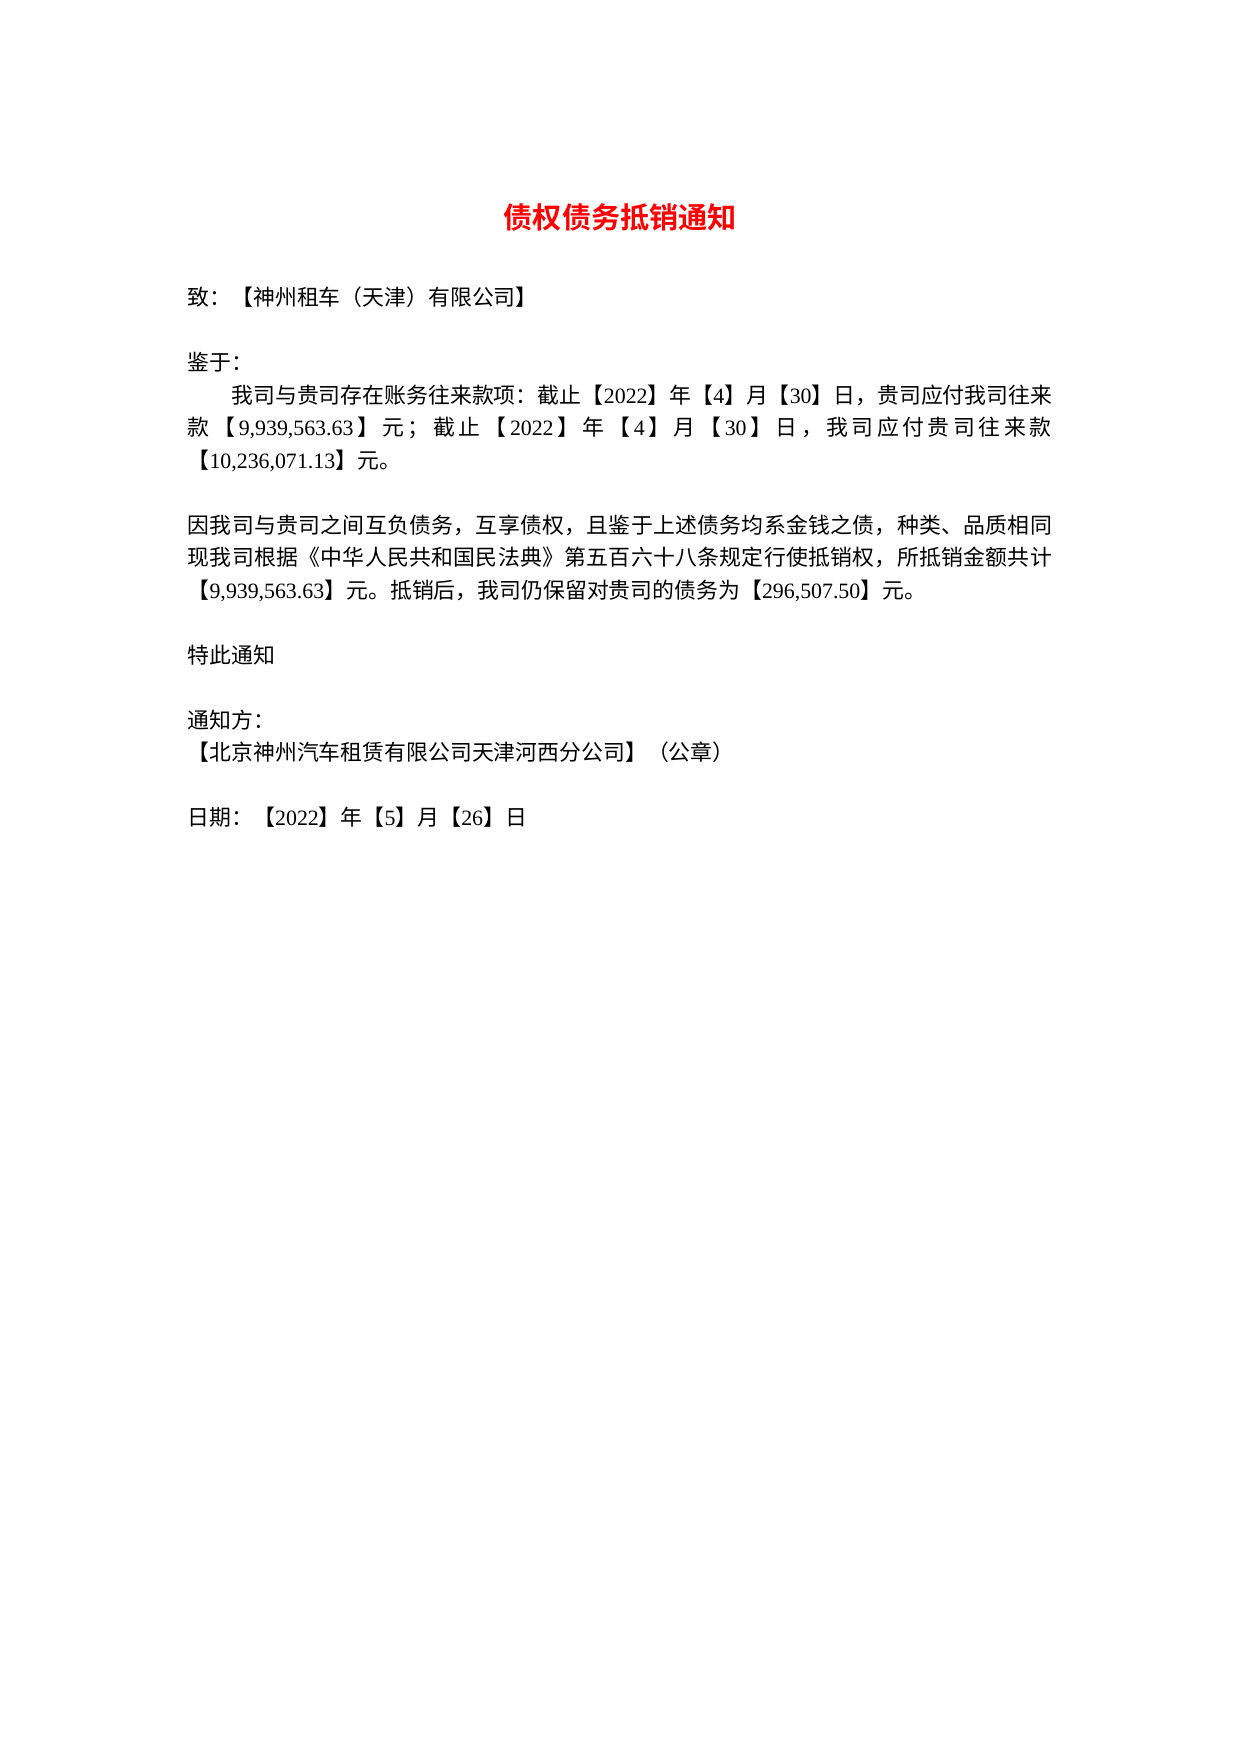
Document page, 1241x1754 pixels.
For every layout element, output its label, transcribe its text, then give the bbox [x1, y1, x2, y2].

text 【北京神州汽车租赁有限公司天津河西分公司】（公章） [187, 735, 1053, 767]
text 鉴于： [187, 345, 1053, 377]
text 日期：【2022】年【5】月【26】日 [187, 800, 1053, 832]
text 债权债务抵销通知 [187, 194, 1053, 237]
text 特此通知 [187, 637, 1053, 670]
text 致：【神州租车（天津）有限公司】 [187, 280, 1053, 312]
text 因我司与贵司之间互负债务，互享债权，且鉴于上述债务均系金钱之债，种类、品质相同，现我司根据《中华人民共和国民法典》第五百六十八条规定行使抵销权，所抵销金额共计【9,939,563.63】元。抵销后，我司仍保留对贵司的债务为【296,507.50】元。 [187, 507, 1053, 605]
text 通知方： [187, 702, 1053, 735]
text 我司与贵司存在账务往来款项：截止【2022】年【4】月【30】日，贵司应付我司往来款【9,939,563.63】元；截止【2022】年【4】月【30】日，我司应付贵司往来款【10,236,071.13】元。 [187, 377, 1053, 475]
